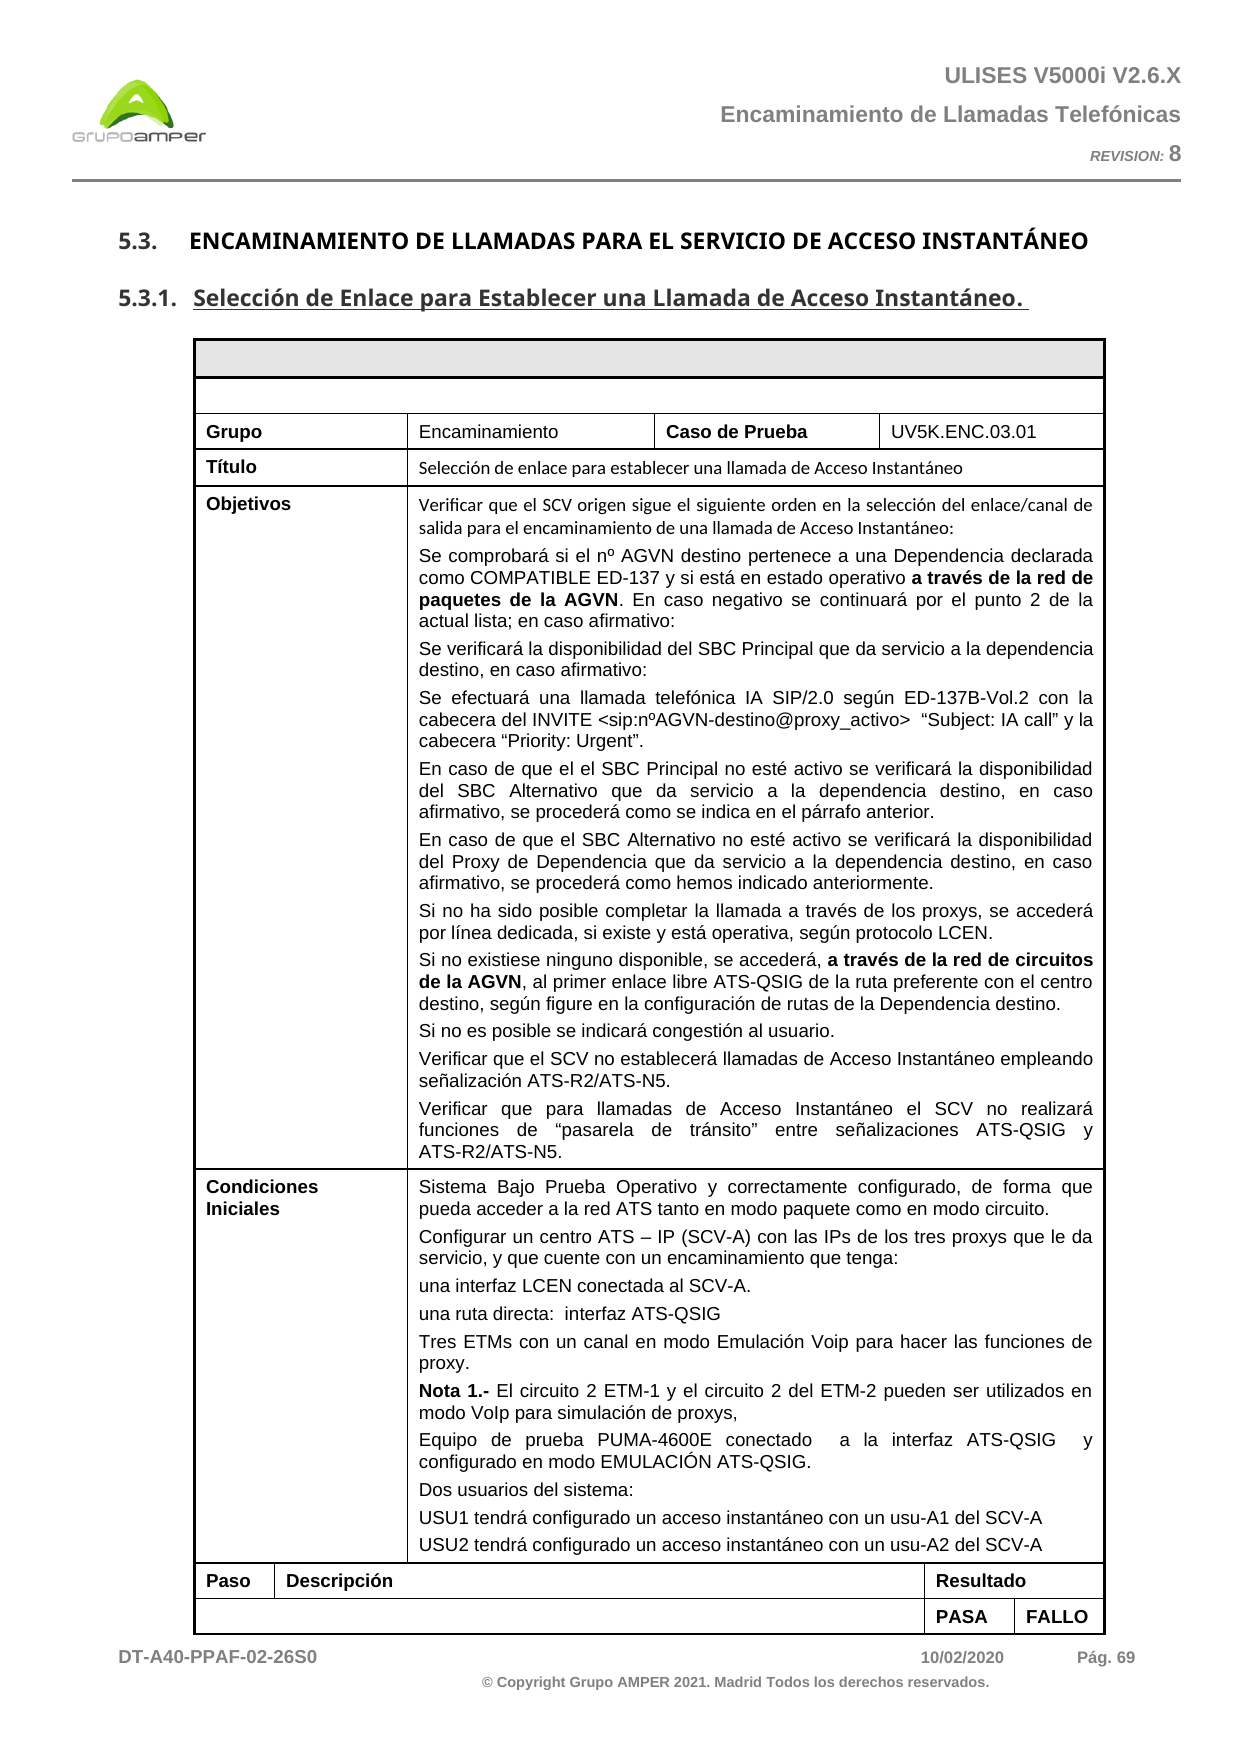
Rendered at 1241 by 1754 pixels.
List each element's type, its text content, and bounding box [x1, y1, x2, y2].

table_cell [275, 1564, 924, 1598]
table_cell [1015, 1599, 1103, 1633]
subtitle Selección de Enlace para Establecer una Llamada de Acceso Instantáneo. [118, 282, 1181, 313]
picture [68, 68, 208, 155]
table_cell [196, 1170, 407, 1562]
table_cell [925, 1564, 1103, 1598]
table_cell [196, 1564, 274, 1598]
subtitle Encaminamiento de Llamadas para el Servicio de Acceso Instantáneo [118, 219, 1181, 257]
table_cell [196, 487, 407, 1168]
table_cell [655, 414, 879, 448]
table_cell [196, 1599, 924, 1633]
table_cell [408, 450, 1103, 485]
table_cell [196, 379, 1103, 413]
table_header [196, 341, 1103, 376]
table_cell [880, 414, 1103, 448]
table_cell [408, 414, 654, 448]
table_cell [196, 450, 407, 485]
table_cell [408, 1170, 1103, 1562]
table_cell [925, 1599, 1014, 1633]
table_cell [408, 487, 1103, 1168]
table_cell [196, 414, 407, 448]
